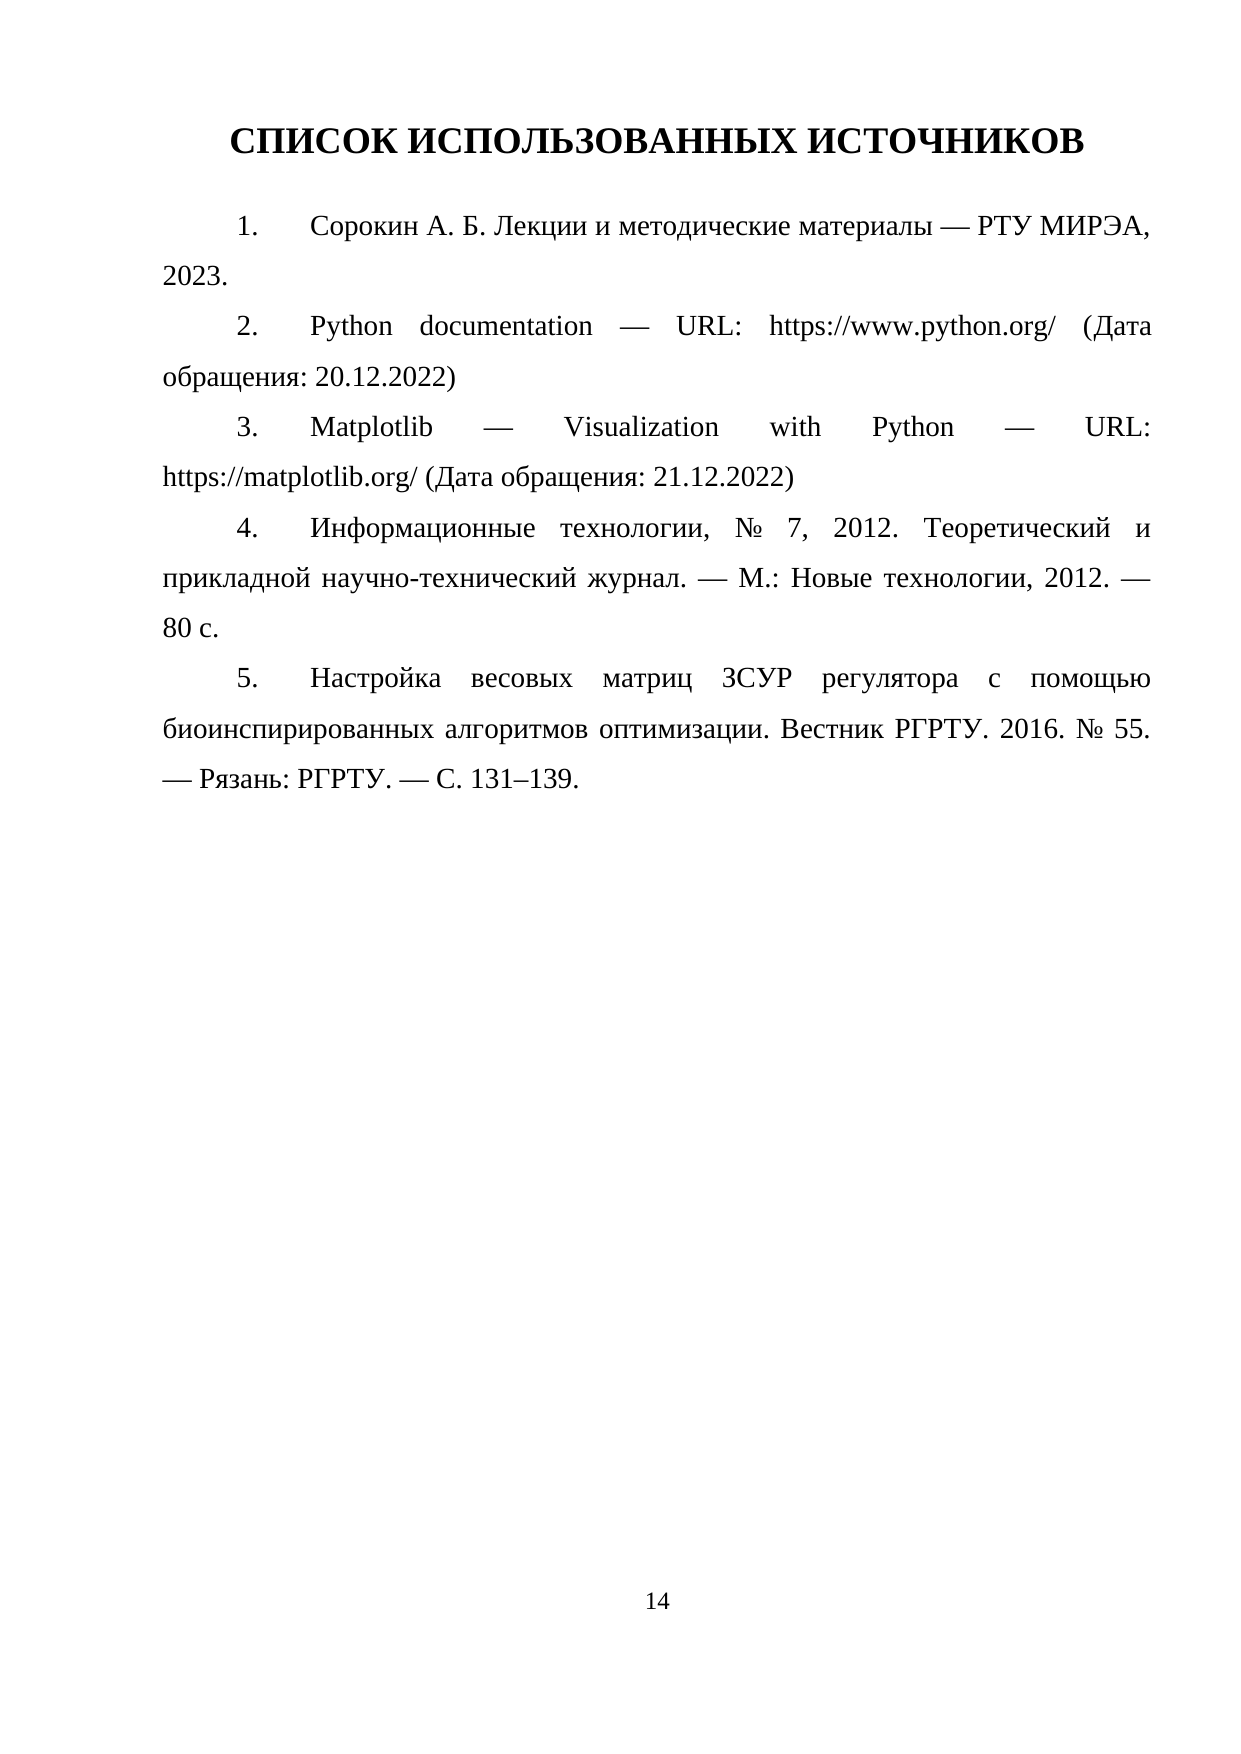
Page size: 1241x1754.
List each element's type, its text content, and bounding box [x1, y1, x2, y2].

list Matplotlib — Visualization with Python — URL: https://matplotlib.org/ (Дата обращения: 21.12.2022) [162, 409, 1152, 493]
text СПИСОК ИСПОЛЬЗОВАННЫХ ИСТОЧНИКОВ [162, 118, 1152, 161]
list Python documentation — URL: https://www.python.org/ (Дата обращения: 20.12.2022) [162, 308, 1152, 392]
list Информационные технологии, № 7, 2012. Теоретический и прикладной научно-технический журнал. — М.: Новые технологии, 2012. — 80 с. [162, 510, 1152, 644]
list Настройка весовых матриц ЗСУР регулятора с помощью биоинспирированных алгоритмов оптимизации. Вестник РГРТУ. 2016. № 55. — Рязань: РГРТУ. — С. 131–139. [162, 661, 1152, 795]
list Сорокин А. Б. Лекции и методические материалы — РТУ МИРЭА, 2023. [162, 208, 1152, 292]
